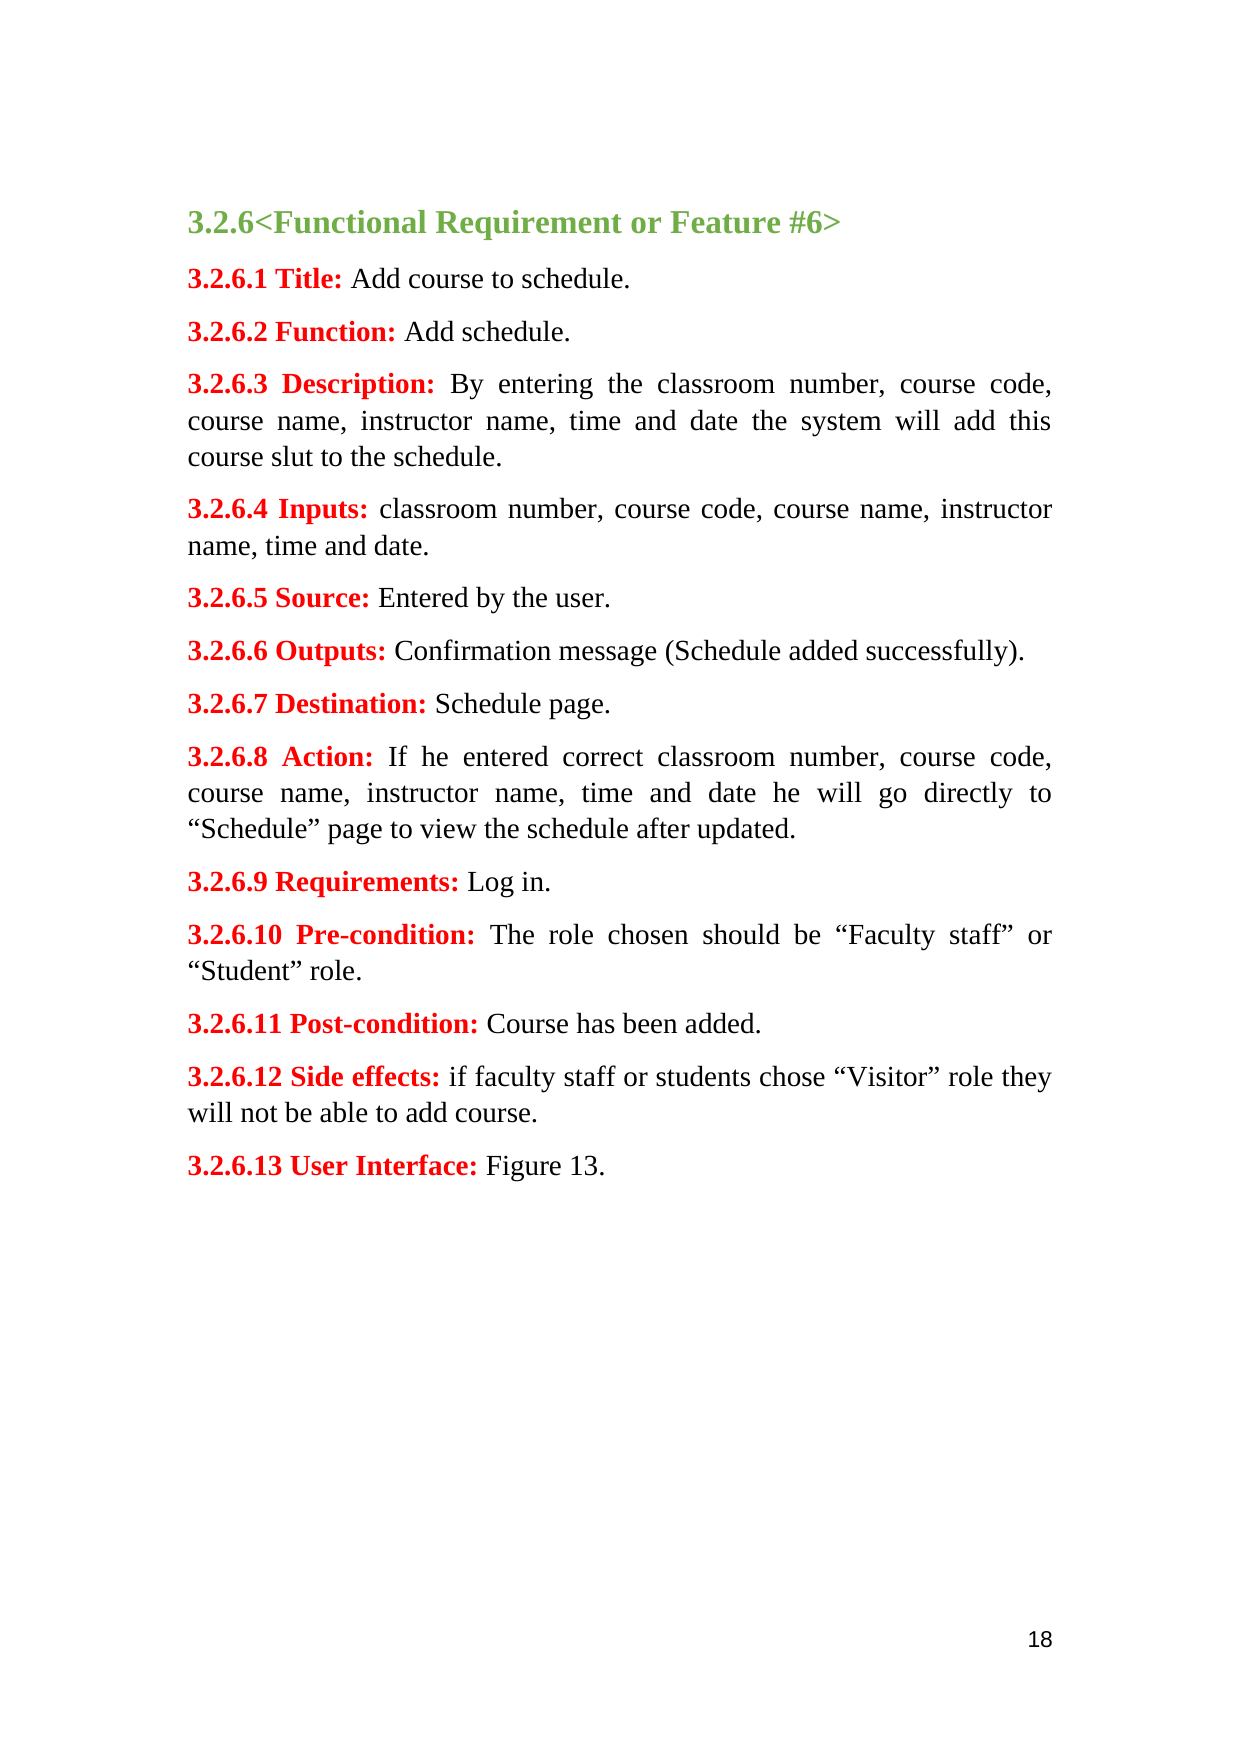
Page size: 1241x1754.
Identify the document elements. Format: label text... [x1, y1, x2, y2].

text 3.2.6.10 Pre-condition: The role chosen should be “Faculty staff” or “Student” role. [187, 917, 1053, 987]
text 3.2.6.13 User Interface: Figure 13. [187, 1148, 1053, 1181]
text 3.2.6.2 Function: Add schedule. [187, 314, 1053, 347]
text 3.2.6.12 Side effects: if faculty staff or students chose “Visitor” role they will not be able to add course. [187, 1059, 1053, 1128]
text 3.2.6.6 Outputs: Confirmation message (Schedule added successfully). [187, 633, 1053, 667]
text 3.2.6.8 Action: If he entered correct classroom number, course code, course name, instructor name, time and date he will go directly to “Schedule” page to view the schedule after updated. [187, 739, 1053, 845]
text 3.2.6.7 Destination: Schedule page. [187, 686, 1053, 720]
text 3.2.6.4 Inputs: classroom number, course code, course name, instructor name, time and date. [187, 492, 1053, 561]
text 3.2.6.5 Source: Entered by the user. [187, 581, 1053, 614]
text 3.2.6<Functional Requirement or Feature #6> [187, 203, 1053, 241]
text 3.2.6.1 Title: Add course to schedule. [187, 261, 1053, 294]
text 3.2.6.9 Requirements: Log in. [187, 864, 1053, 898]
text 3.2.6.11 Post-condition: Course has been added. [187, 1006, 1053, 1039]
text 3.2.6.3 Description: By entering the classroom number, course code, course name, instructor name, time and date the system will add this course slut to the schedule. [187, 366, 1053, 472]
